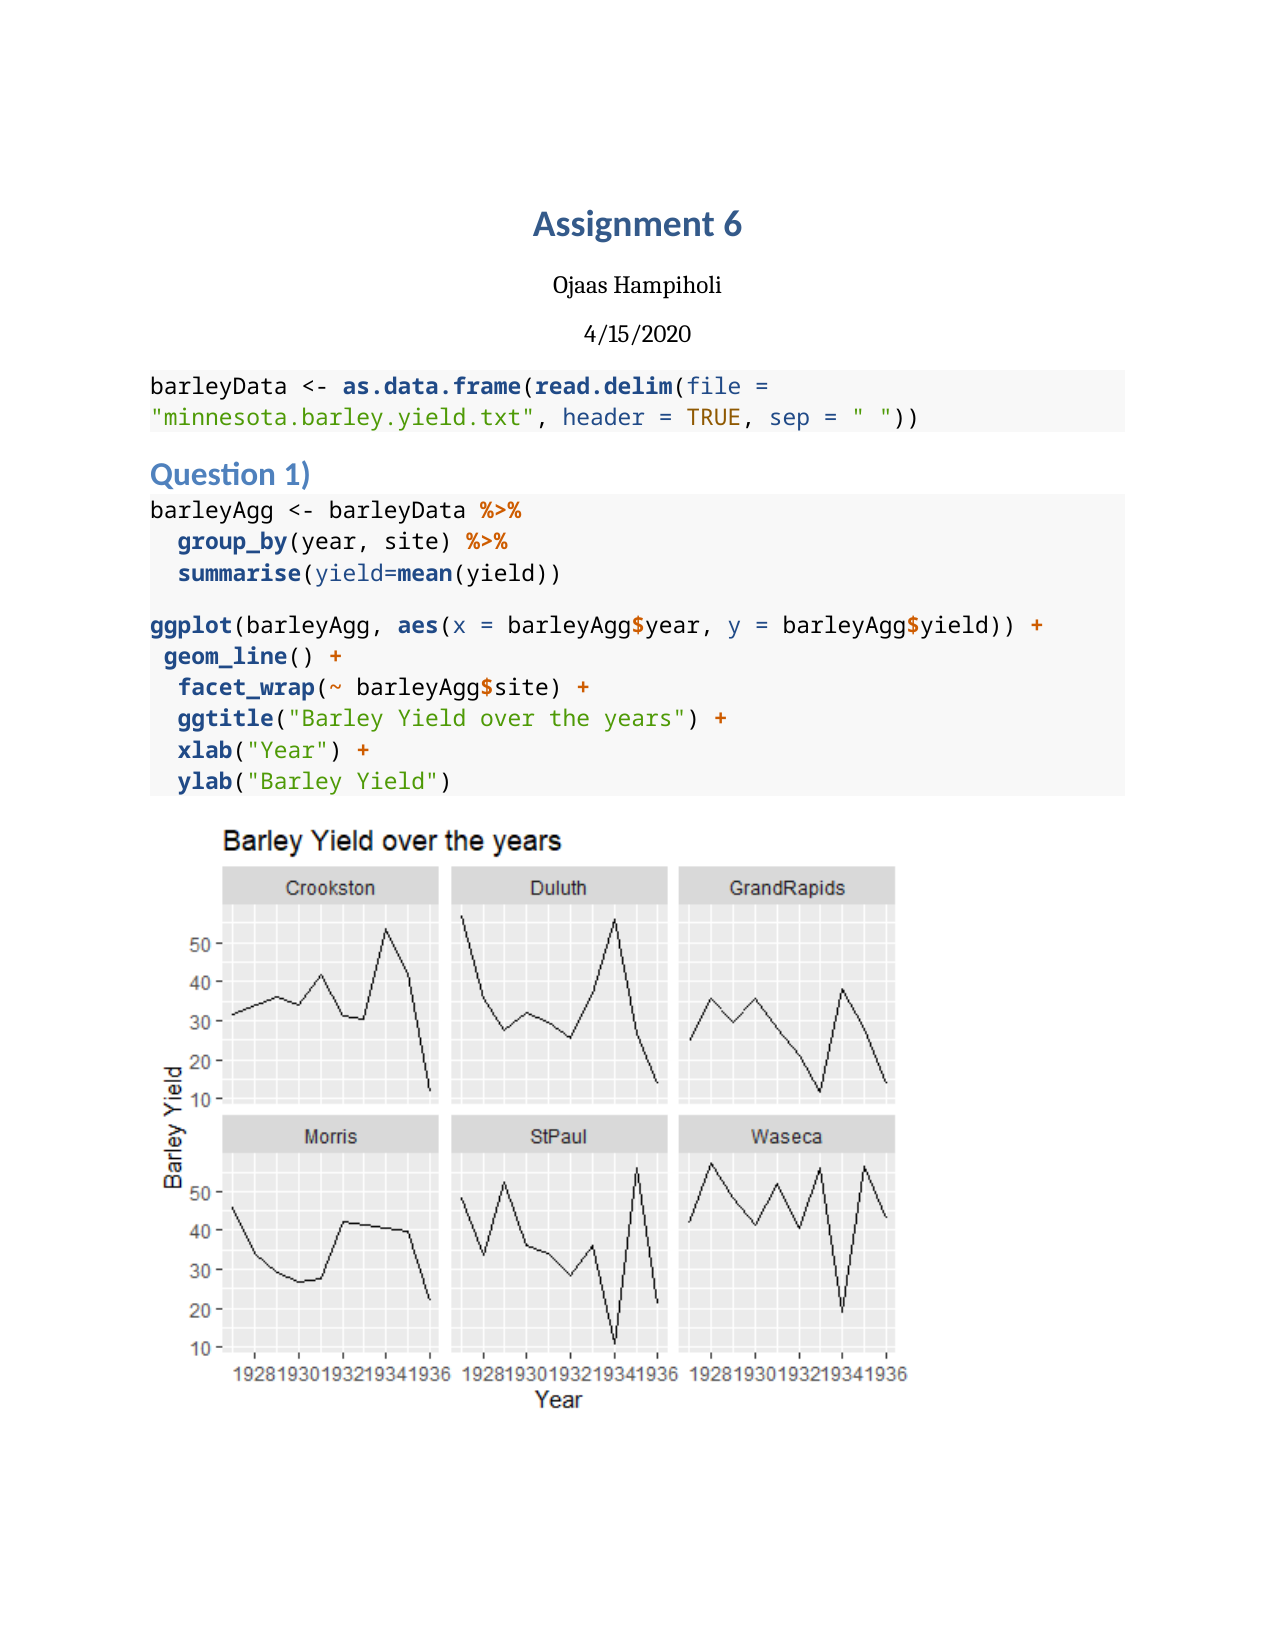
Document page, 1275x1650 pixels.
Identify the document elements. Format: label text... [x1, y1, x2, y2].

text barleyAgg <- barleyData %>% group_by(year, site) %>% summarise(yield=mean(yield)) [507, 494, 1125, 588]
picture [150, 817, 908, 1424]
text Ojaas Hampiholi [150, 271, 1125, 299]
subtitle Question 1) [150, 453, 1125, 494]
text 4/15/2020 [150, 320, 1125, 349]
text ggplot(barleyAgg, aes(x = barleyAgg$year, y = barleyAgg$yield)) + geom_line() + facet_wrap(~ barleyAgg$site) + ggtitle("Barley Yield over the years") + xlab("Year") + ylab("Barley Yield") [150, 609, 1125, 796]
title Assignment 6 [150, 200, 1125, 246]
text barleyData <- as.data.frame(read.delim(file = "minnesota.barley.yield.txt", header = TRUE, sep = " ")) [769, 370, 1125, 432]
